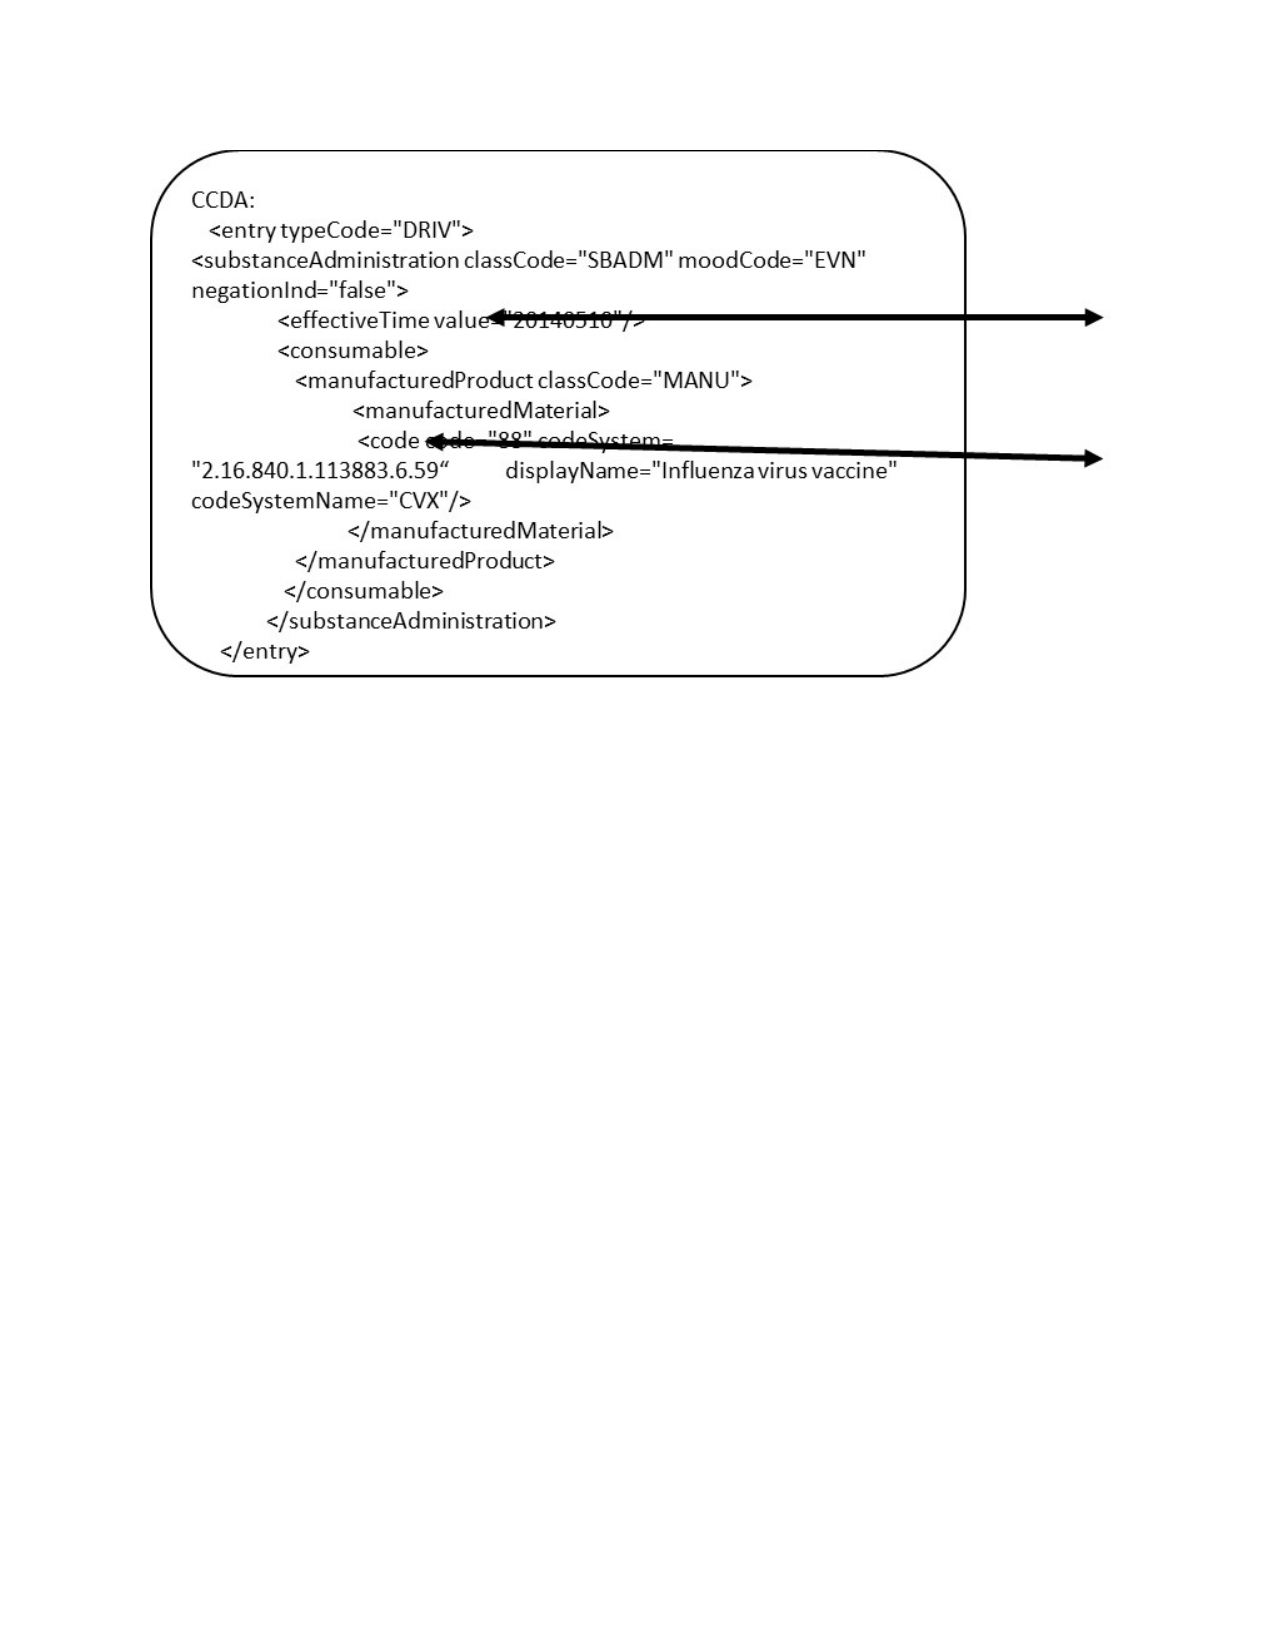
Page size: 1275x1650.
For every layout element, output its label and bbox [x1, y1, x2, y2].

picture [150, 150, 1123, 680]
